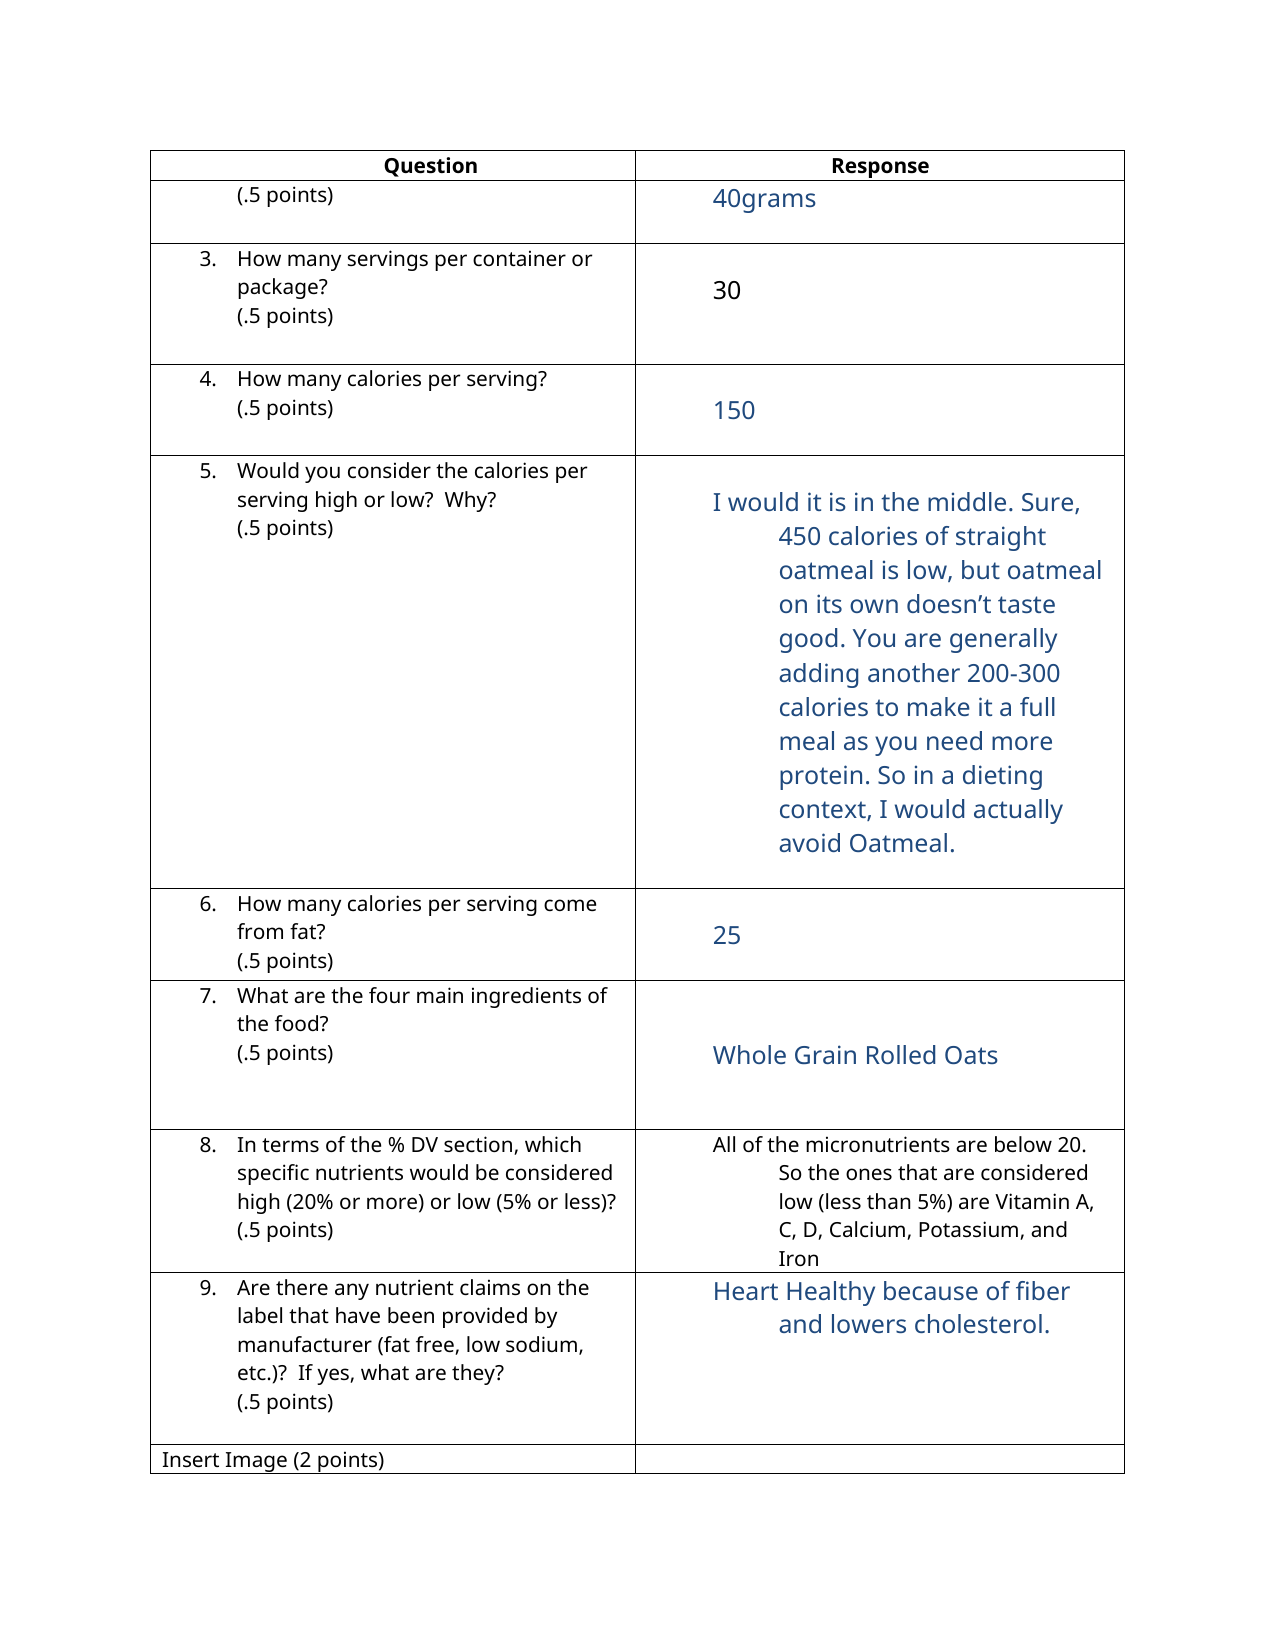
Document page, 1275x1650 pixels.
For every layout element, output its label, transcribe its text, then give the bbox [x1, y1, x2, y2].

table_header Response [636, 151, 1124, 179]
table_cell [151, 1445, 635, 1473]
table_cell 25 [636, 889, 1124, 980]
table_cell I would it is in the middle. Sure, 450 calories of straight oatmeal is low, but oatmeal on its own doesn’t taste good. You are generally adding another 200-300 calories to make it a full meal as you need more protein. So in a dieting context, I would actually avoid Oatmeal. [636, 456, 1124, 888]
table_cell 30 [636, 244, 1124, 363]
table_cell 40grams [636, 181, 1124, 243]
table_cell How many calories per serving come from fat? (.5 points) [151, 889, 635, 980]
table_cell Heart Healthy because of fiber and lowers cholesterol. [636, 1273, 1124, 1444]
table_cell Are there any nutrient claims on the label that have been provided by manufacturer (fat free, low sodium, etc.)? If yes, what are they? (.5 points) [151, 1273, 635, 1444]
table_cell All of the micronutrients are below 20. So the ones that are considered low (less than 5%) are Vitamin A, C, D, Calcium, Potassium, and Iron [636, 1130, 1124, 1272]
table_cell What is the serving size? (.5 points) [151, 181, 635, 243]
table_cell In terms of the % DV section, which specific nutrients would be considered high (20% or more) or low (5% or less)? (.5 points) [151, 1130, 635, 1272]
table_cell What are the four main ingredients of the food? (.5 points) [151, 981, 635, 1129]
table_header Question [151, 151, 635, 179]
table_cell Would you consider the calories per serving high or low? Why? (.5 points) [151, 456, 635, 888]
table_cell Whole Grain Rolled Oats [636, 981, 1124, 1129]
table_cell How many calories per serving? (.5 points) [151, 365, 635, 455]
table_cell How many servings per container or package? (.5 points) [151, 244, 635, 363]
table_cell 150 [636, 365, 1124, 455]
table_cell [636, 1445, 1124, 1473]
